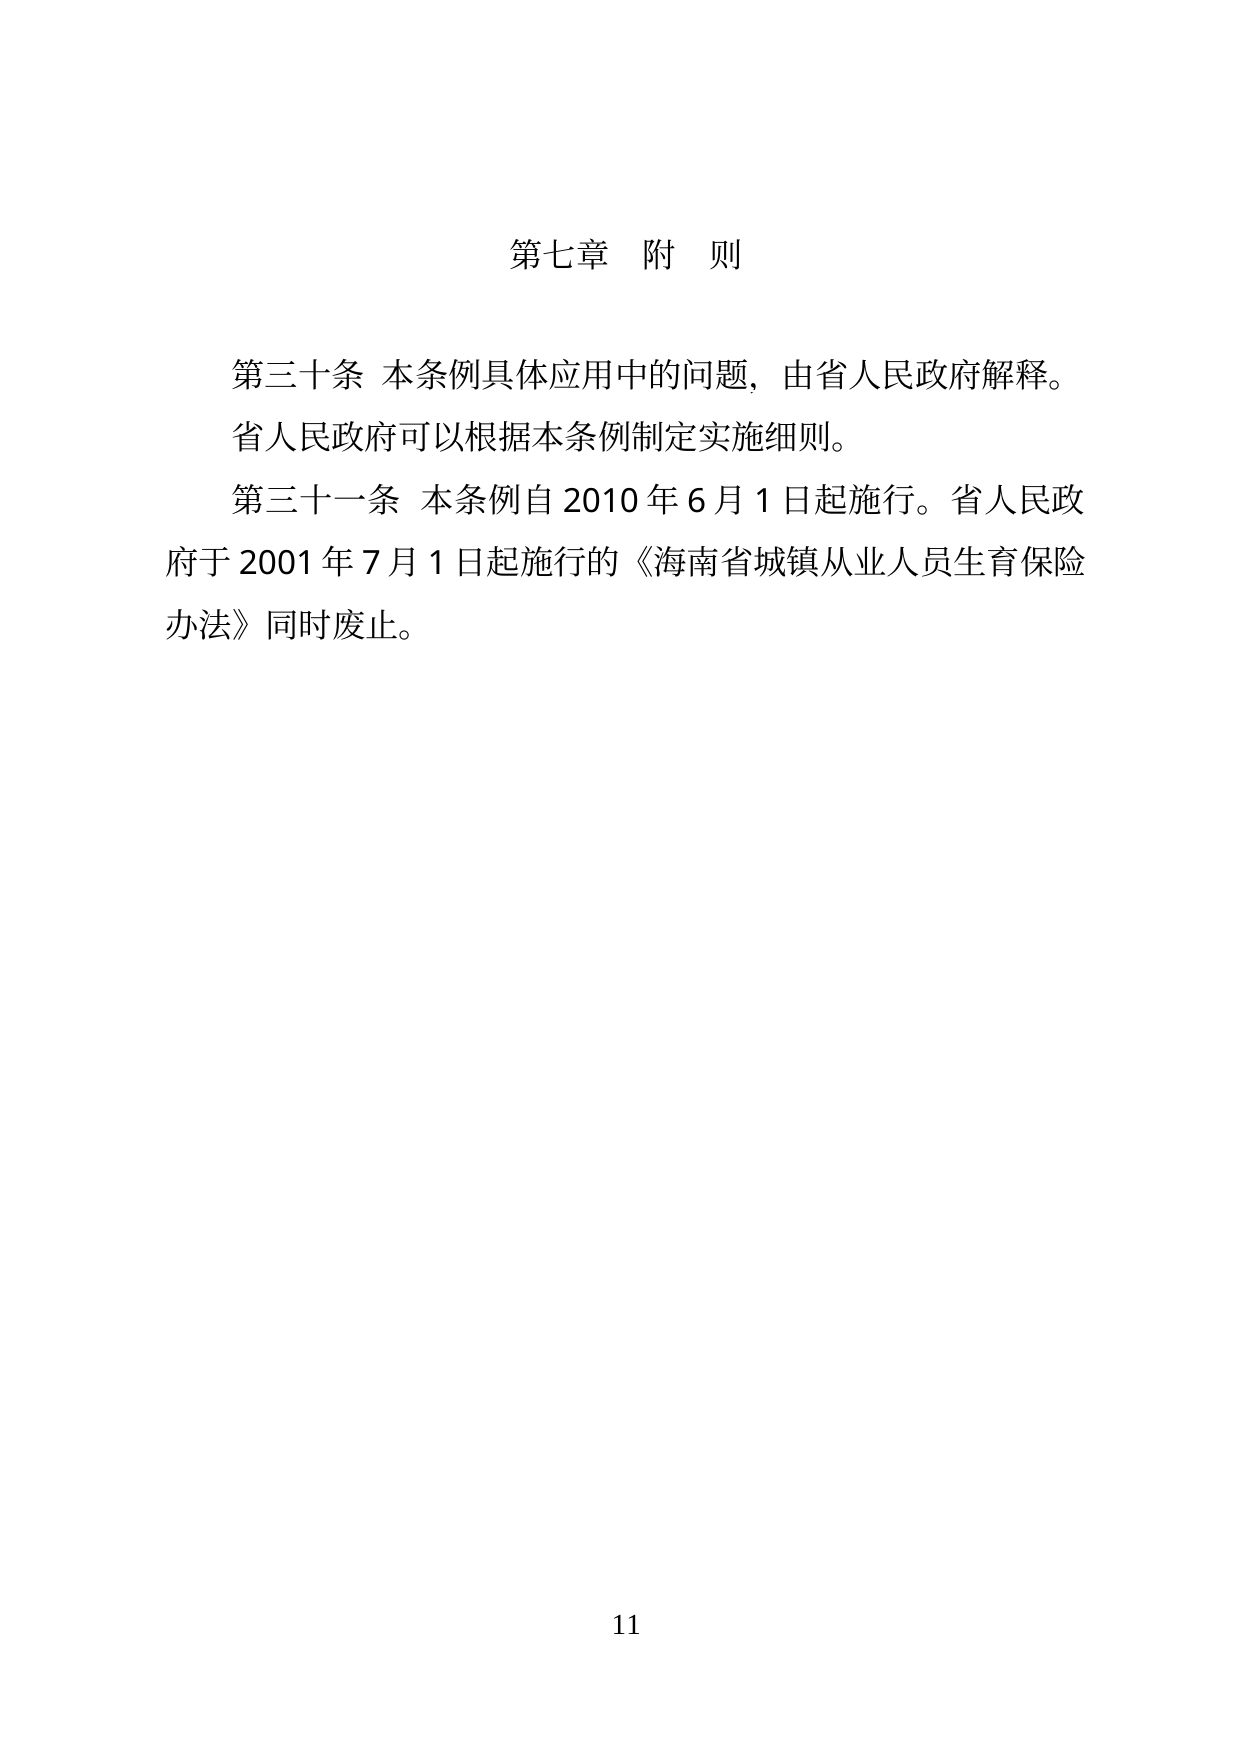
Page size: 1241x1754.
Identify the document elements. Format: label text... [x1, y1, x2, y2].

text 第三十一条 本条例自2010年6月1日起施行。省人民政府于2001年7月1日起施行的《海南省城镇从业人员生育保险办法》同时废止。 [165, 462, 1087, 650]
text 第三十条 本条例具体应用中的问题，由省人民政府解释。 [165, 337, 1087, 400]
text 第七章 附 则 [165, 218, 1087, 277]
text 省人民政府可以根据本条例制定实施细则。 [165, 400, 1087, 462]
